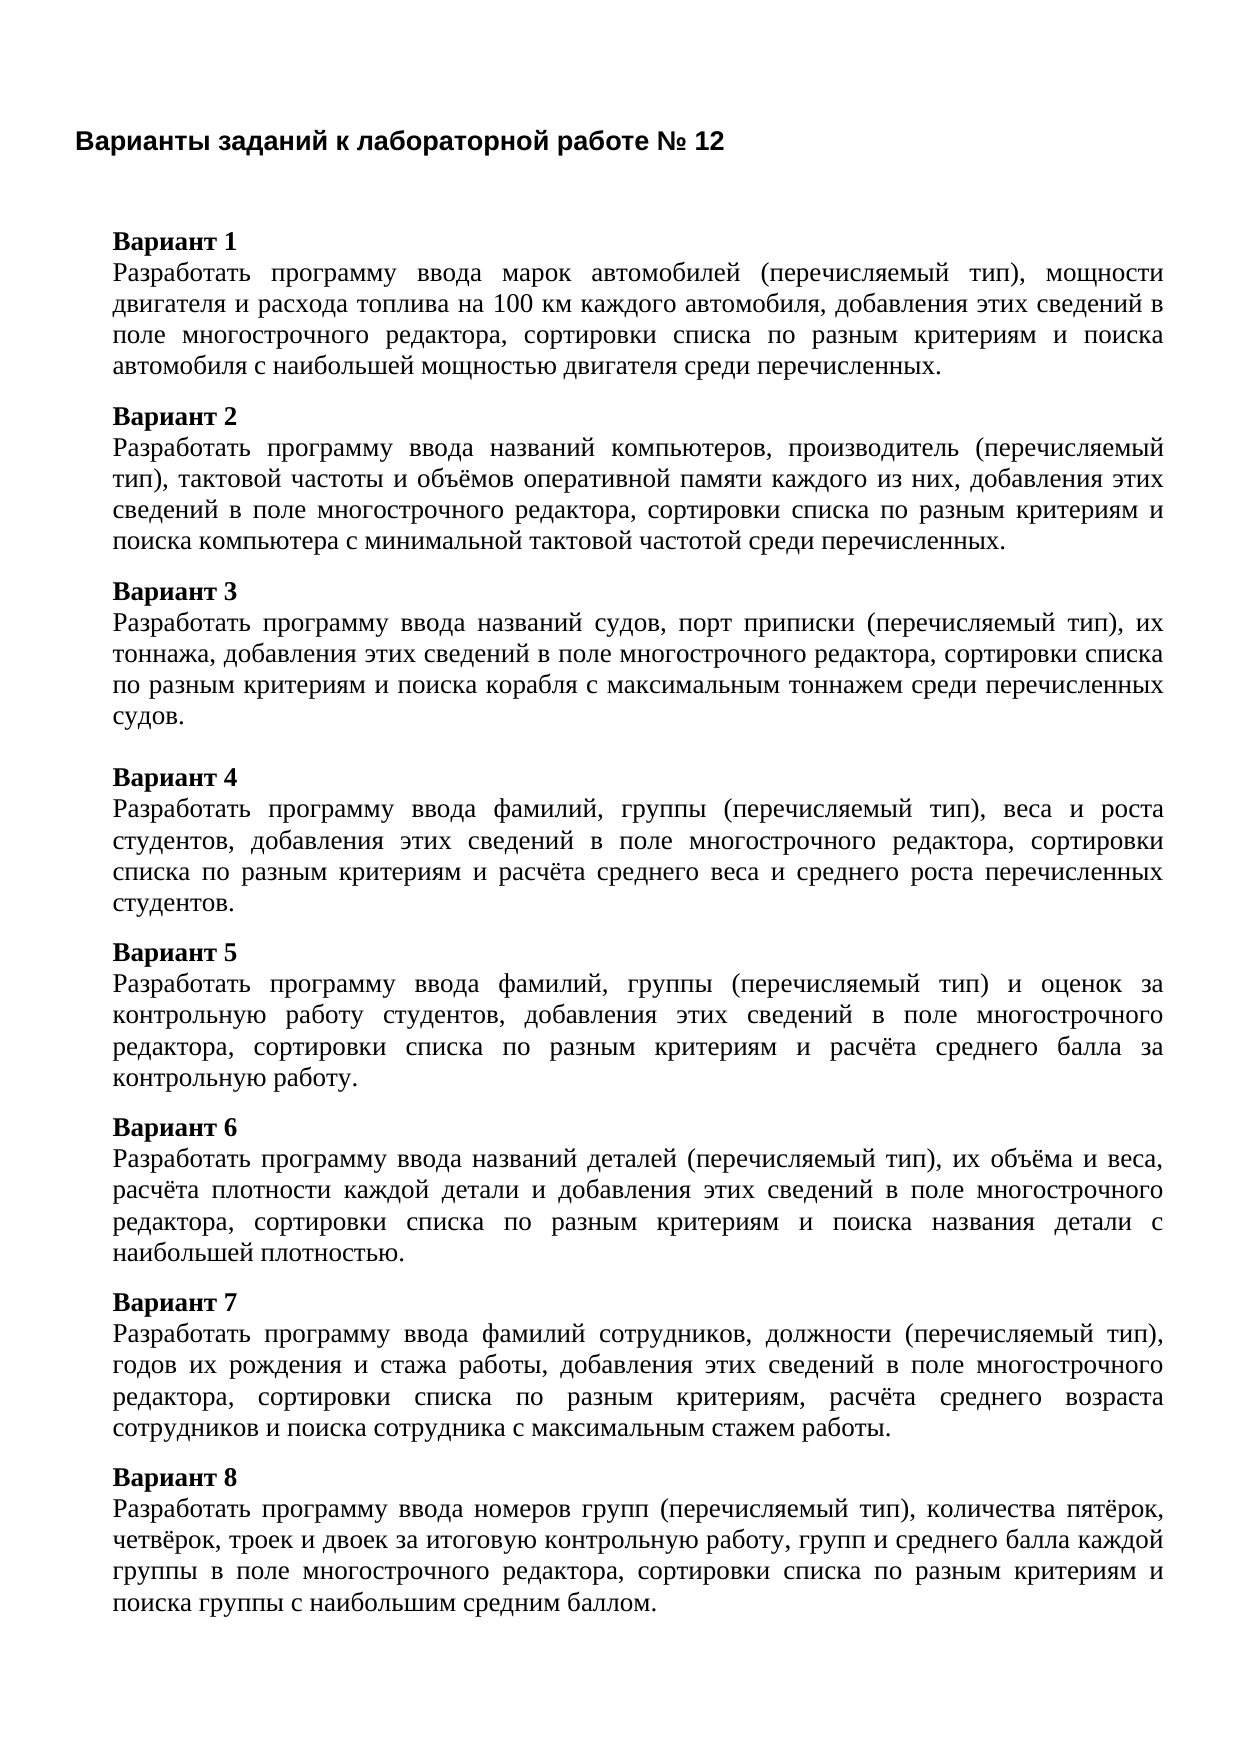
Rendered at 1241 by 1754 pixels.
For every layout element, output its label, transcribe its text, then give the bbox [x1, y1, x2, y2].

text Вариант 6 [112, 1111, 1165, 1142]
text Вариант 5 [112, 936, 1165, 967]
text Разработать программу ввода фамилий, группы (перечисляемый тип) и оценок за контрольную работу студентов, добавления этих сведений в поле многострочного редактора, сортировки списка по разным критериям и расчёта среднего балла за контрольную работу. [112, 967, 1165, 1092]
text Вариант 8 [112, 1461, 1165, 1492]
text Разработать программу ввода марок автомобилей (перечисляемый тип), мощности двигателя и расхода топлива на каждого автомобиля, добавления этих сведений в поле многострочного редактора, сортировки списка по разным критериям и поиска автомобиля с наибольшей мощностью двигателя среди перечисленных. [112, 256, 1165, 381]
text Разработать программу ввода фамилий, группы (перечисляемый тип), веса и роста студентов, добавления этих сведений в поле многострочного редактора, сортировки списка по разным критериям и расчёта среднего веса и среднего роста перечисленных студентов. [112, 793, 1165, 917]
text Разработать программу ввода названий судов, порт приписки (перечисляемый тип), их тоннажа, добавления этих сведений в поле многострочного редактора, сортировки списка по разным критериям и поиска корабля с максимальным тоннажем среди перечисленных судов. [112, 606, 1165, 730]
text Вариант 1 [75, 225, 1165, 256]
text Разработать программу ввода номеров групп (перечисляемый тип), количества пятёрок, четвёрок, троек и двоек за итоговую контрольную работу, групп и среднего балла каждой группы в поле многострочного редактора, сортировки списка по разным критериям и поиска группы с наибольшим средним баллом. [112, 1492, 1165, 1617]
text Разработать программу ввода фамилий сотрудников, должности (перечисляемый тип), годов их рождения и стажа работы, добавления этих сведений в поле многострочного редактора, сортировки списка по разным критериям, расчёта среднего возраста сотрудников и поиска сотрудника с максимальным стажем работы. [112, 1317, 1165, 1442]
text Вариант 7 [112, 1286, 1165, 1317]
text Разработать программу ввода названий деталей (перечисляемый тип), их объёма и веса, расчёта плотности каждой детали и добавления этих сведений в поле многострочного редактора, сортировки списка по разным критериям и поиска названия детали с наибольшей плотностью. [112, 1142, 1165, 1267]
subtitle Варианты заданий к лабораторной работе № 12 [75, 125, 1165, 156]
text Вариант 4 [112, 761, 1165, 793]
text Разработать программу ввода названий компьютеров, производитель (перечисляемый тип), тактовой частоты и объёмов оперативной памяти каждого из них, добавления этих сведений в поле многострочного редактора, сортировки списка по разным критериям и поиска компьютера с минимальной тактовой частотой среди перечисленных. [112, 431, 1165, 555]
text Вариант 3 [112, 574, 1165, 606]
text Вариант 2 [112, 400, 1165, 431]
